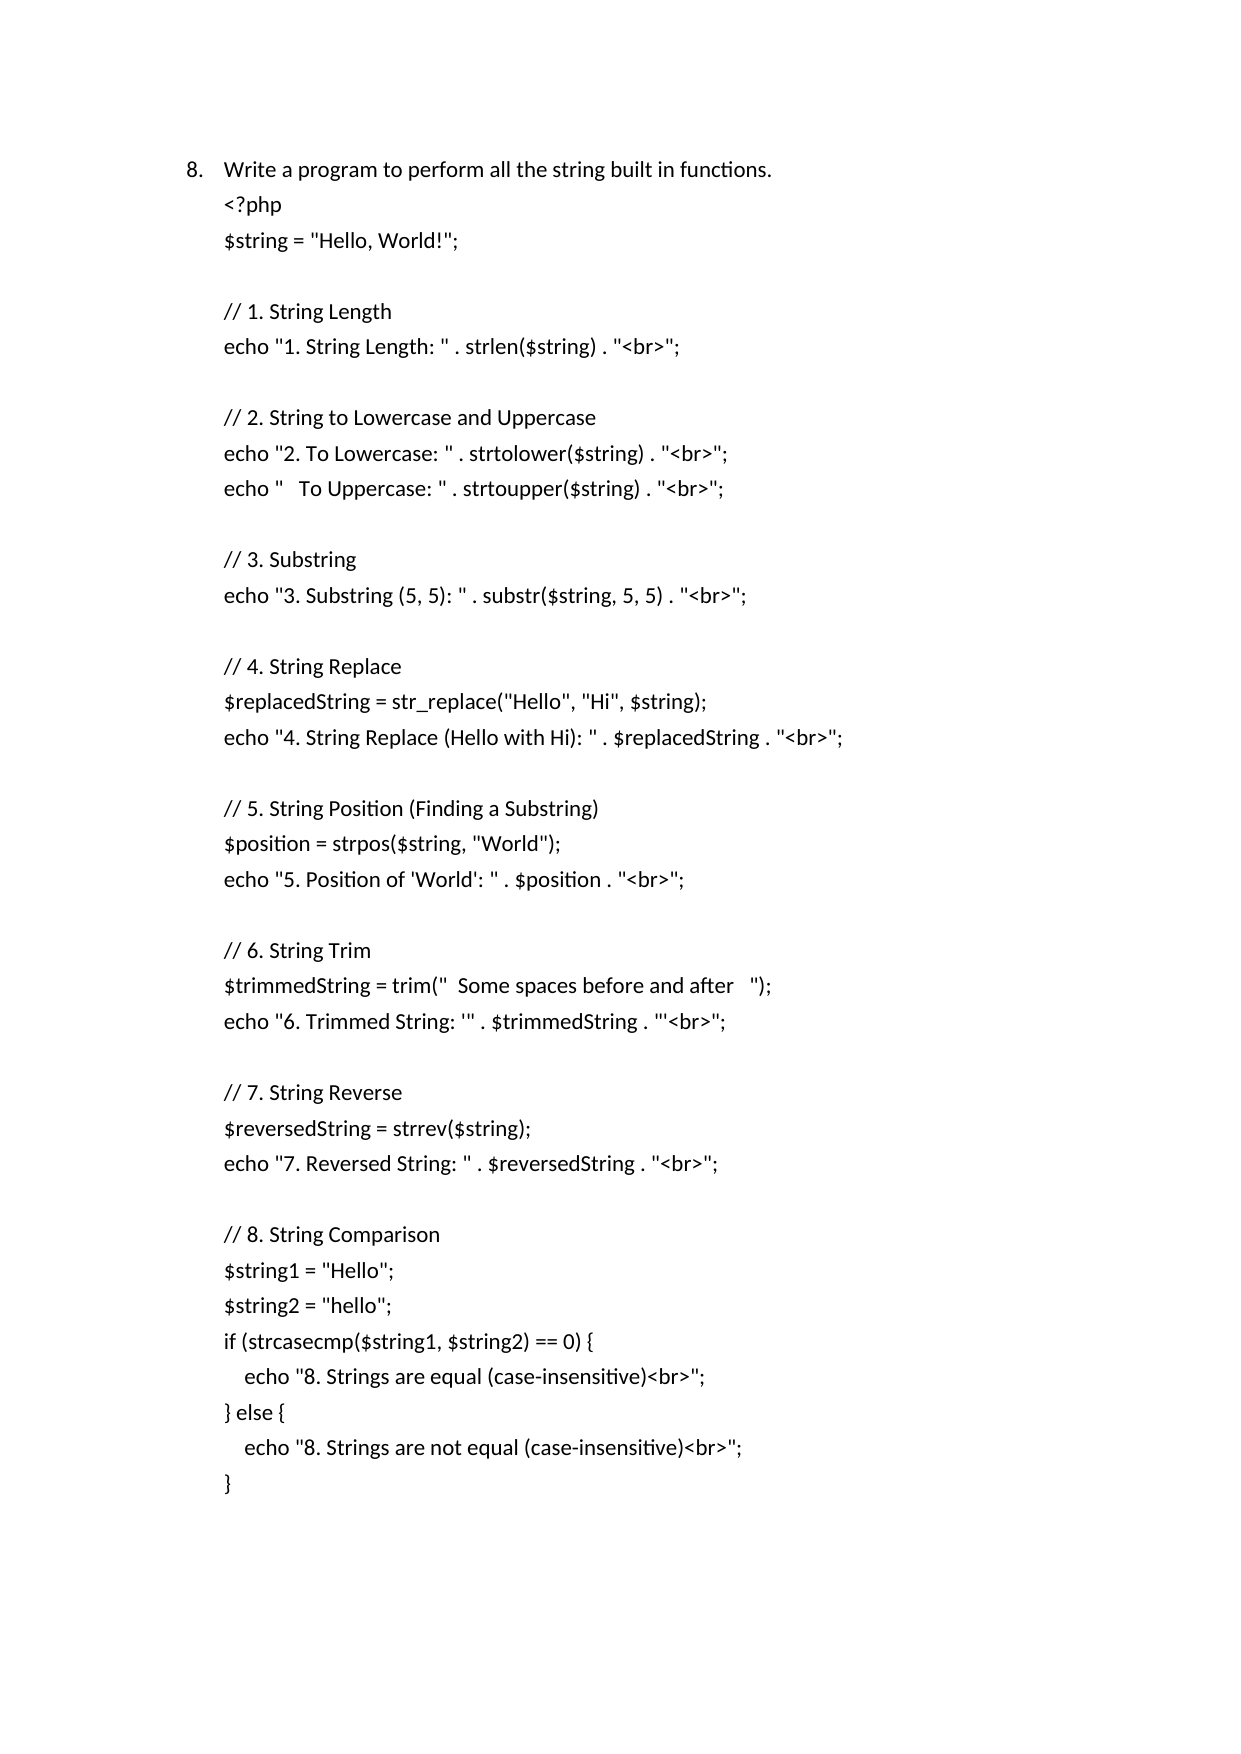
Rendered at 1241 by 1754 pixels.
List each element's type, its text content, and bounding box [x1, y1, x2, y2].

text // 7. String Reverse [224, 1078, 1074, 1106]
text // 2. String to Lowercase and Uppercase [224, 403, 1074, 431]
text $string2 = "hello"; [224, 1291, 1074, 1319]
text echo "2. To Lowercase: " . strtolower($string) . "<br>"; [224, 439, 1074, 467]
list Write a program to perform all the string built in functions. [186, 155, 1074, 183]
text // 8. String Comparison [224, 1220, 1074, 1248]
text echo "5. Position of 'World': " . $position . "<br>"; [224, 865, 1074, 893]
text echo "1. String Length: " . strlen($string) . "<br>"; [224, 332, 1074, 360]
text // 1. String Length [224, 297, 1074, 325]
text $replacedString = str_replace("Hello", "Hi", $string); [224, 687, 1074, 716]
text echo "4. String Replace (Hello with Hi): " . $replacedString . "<br>"; [224, 723, 1074, 751]
text echo "6. Trimmed String: '" . $trimmedString . "'<br>"; [224, 1007, 1074, 1035]
text $position = strpos($string, "World"); [224, 829, 1074, 858]
text $reversedString = strrev($string); [224, 1114, 1074, 1142]
text echo "3. Substring (5, 5): " . substr($string, 5, 5) . "<br>"; [224, 581, 1074, 609]
text $string1 = "Hello"; [224, 1256, 1074, 1284]
text echo "7. Reversed String: " . $reversedString . "<br>"; [224, 1149, 1074, 1177]
text echo "8. Strings are not equal (case-insensitive)<br>"; [224, 1433, 1074, 1461]
text $trimmedString = trim(" Some spaces before and after "); [224, 972, 1074, 1000]
text <?php [224, 190, 1074, 218]
text // 5. String Position (Finding a Substring) [224, 794, 1074, 822]
text // 6. String Trim [224, 936, 1074, 964]
text // 3. Substring [224, 545, 1074, 573]
text if (strcasecmp($string1, $string2) == 0) { [224, 1327, 1074, 1355]
text } [224, 1469, 1074, 1497]
text $string = "Hello, World!"; [224, 226, 1074, 254]
text echo "8. Strings are equal (case-insensitive)<br>"; [224, 1362, 1074, 1390]
text } else { [224, 1398, 1074, 1426]
text // 4. String Replace [224, 652, 1074, 680]
text echo " To Uppercase: " . strtoupper($string) . "<br>"; [224, 474, 1074, 502]
